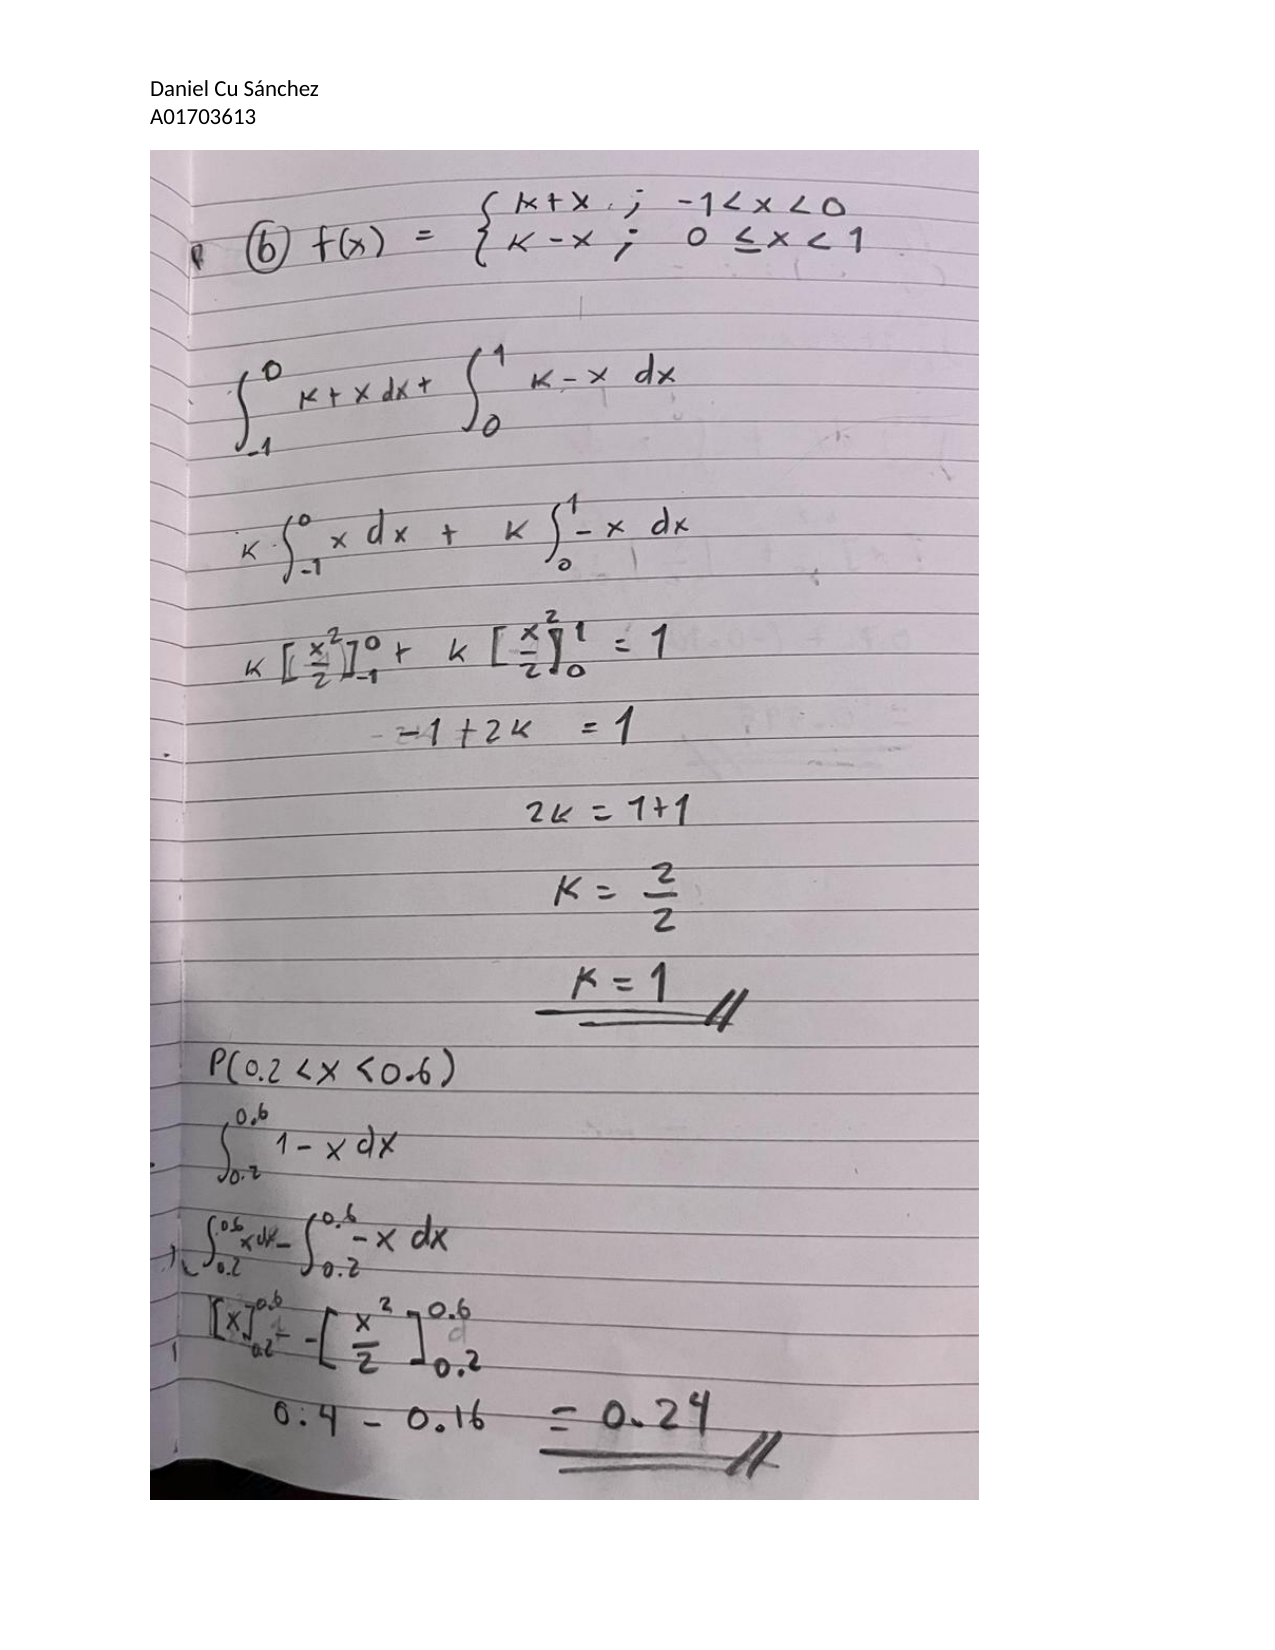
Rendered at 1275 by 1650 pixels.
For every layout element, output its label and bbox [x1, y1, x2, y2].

picture [150, 150, 979, 1500]
